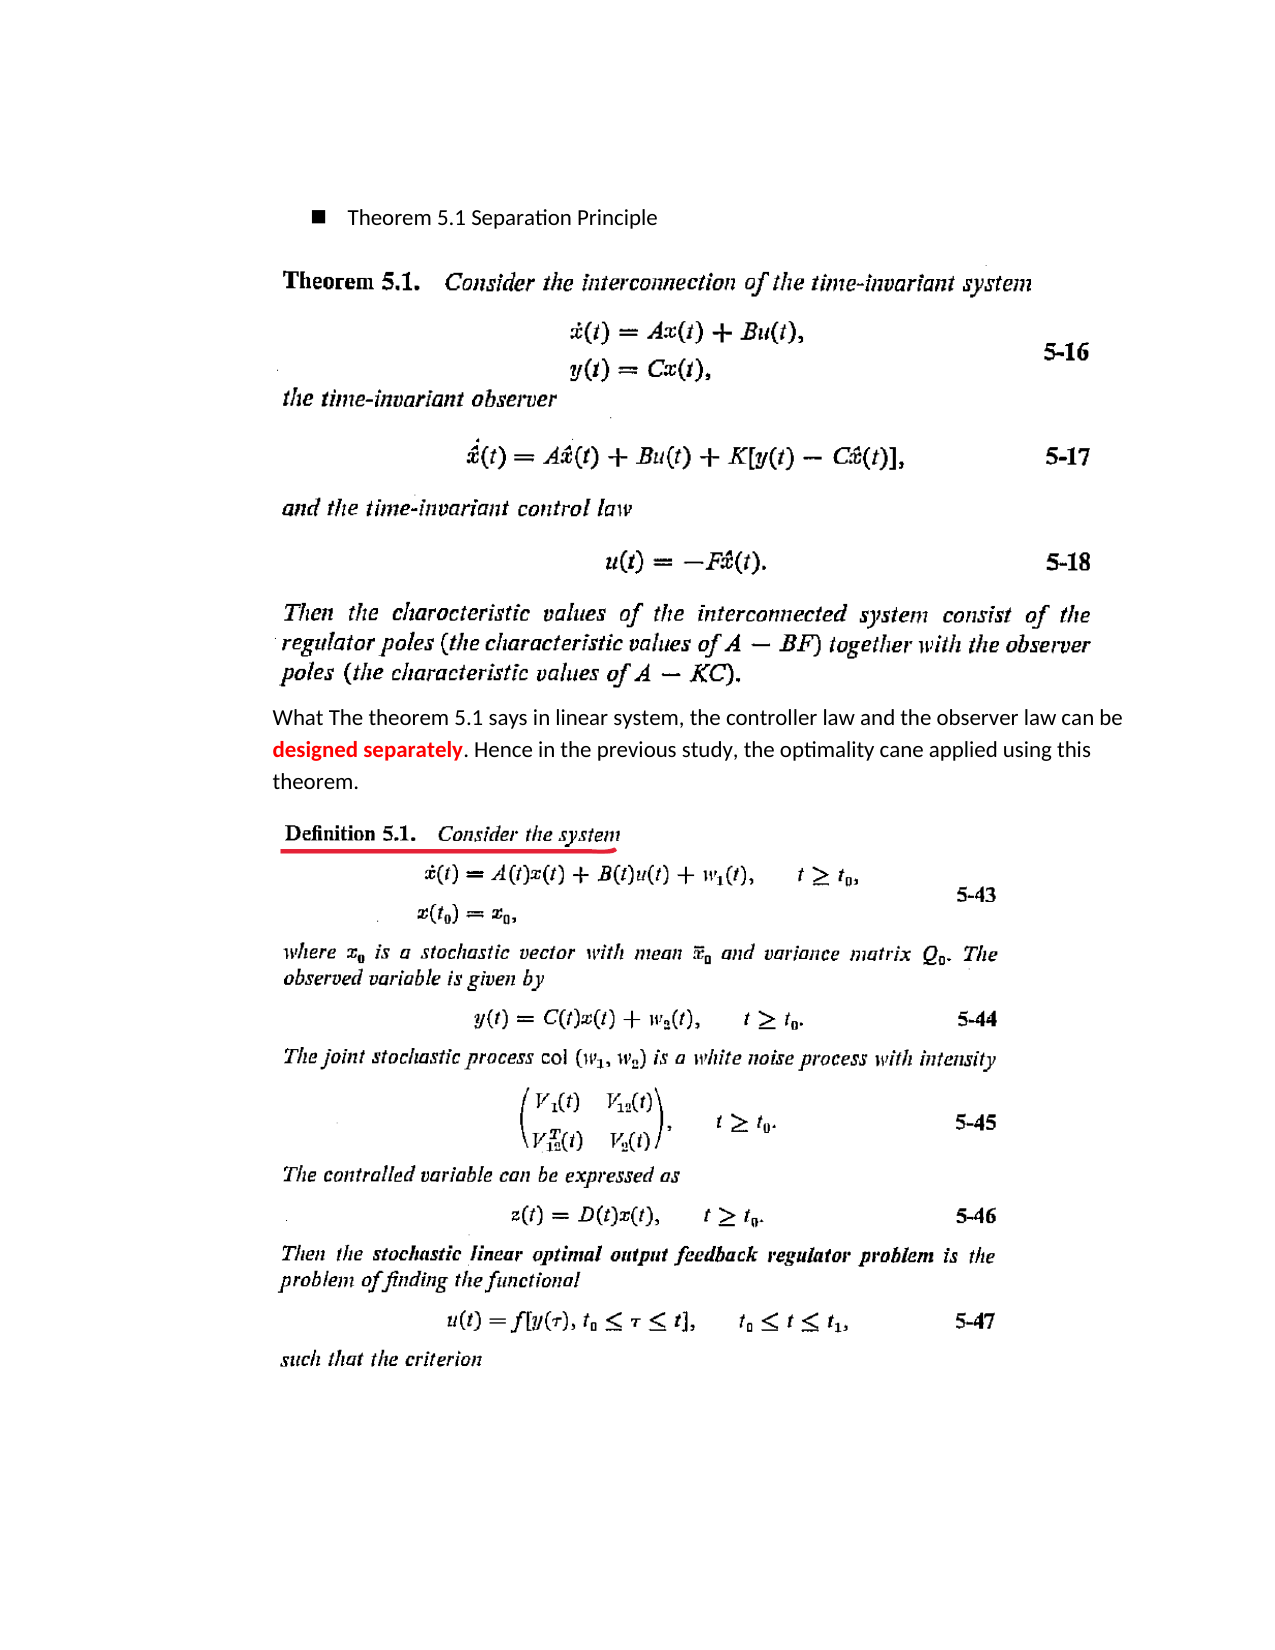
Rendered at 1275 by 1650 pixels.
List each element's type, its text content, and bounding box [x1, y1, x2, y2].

picture [260, 815, 1015, 1378]
list Theorem 5.1 Separation Principle [310, 203, 1125, 231]
picture [266, 265, 1112, 695]
